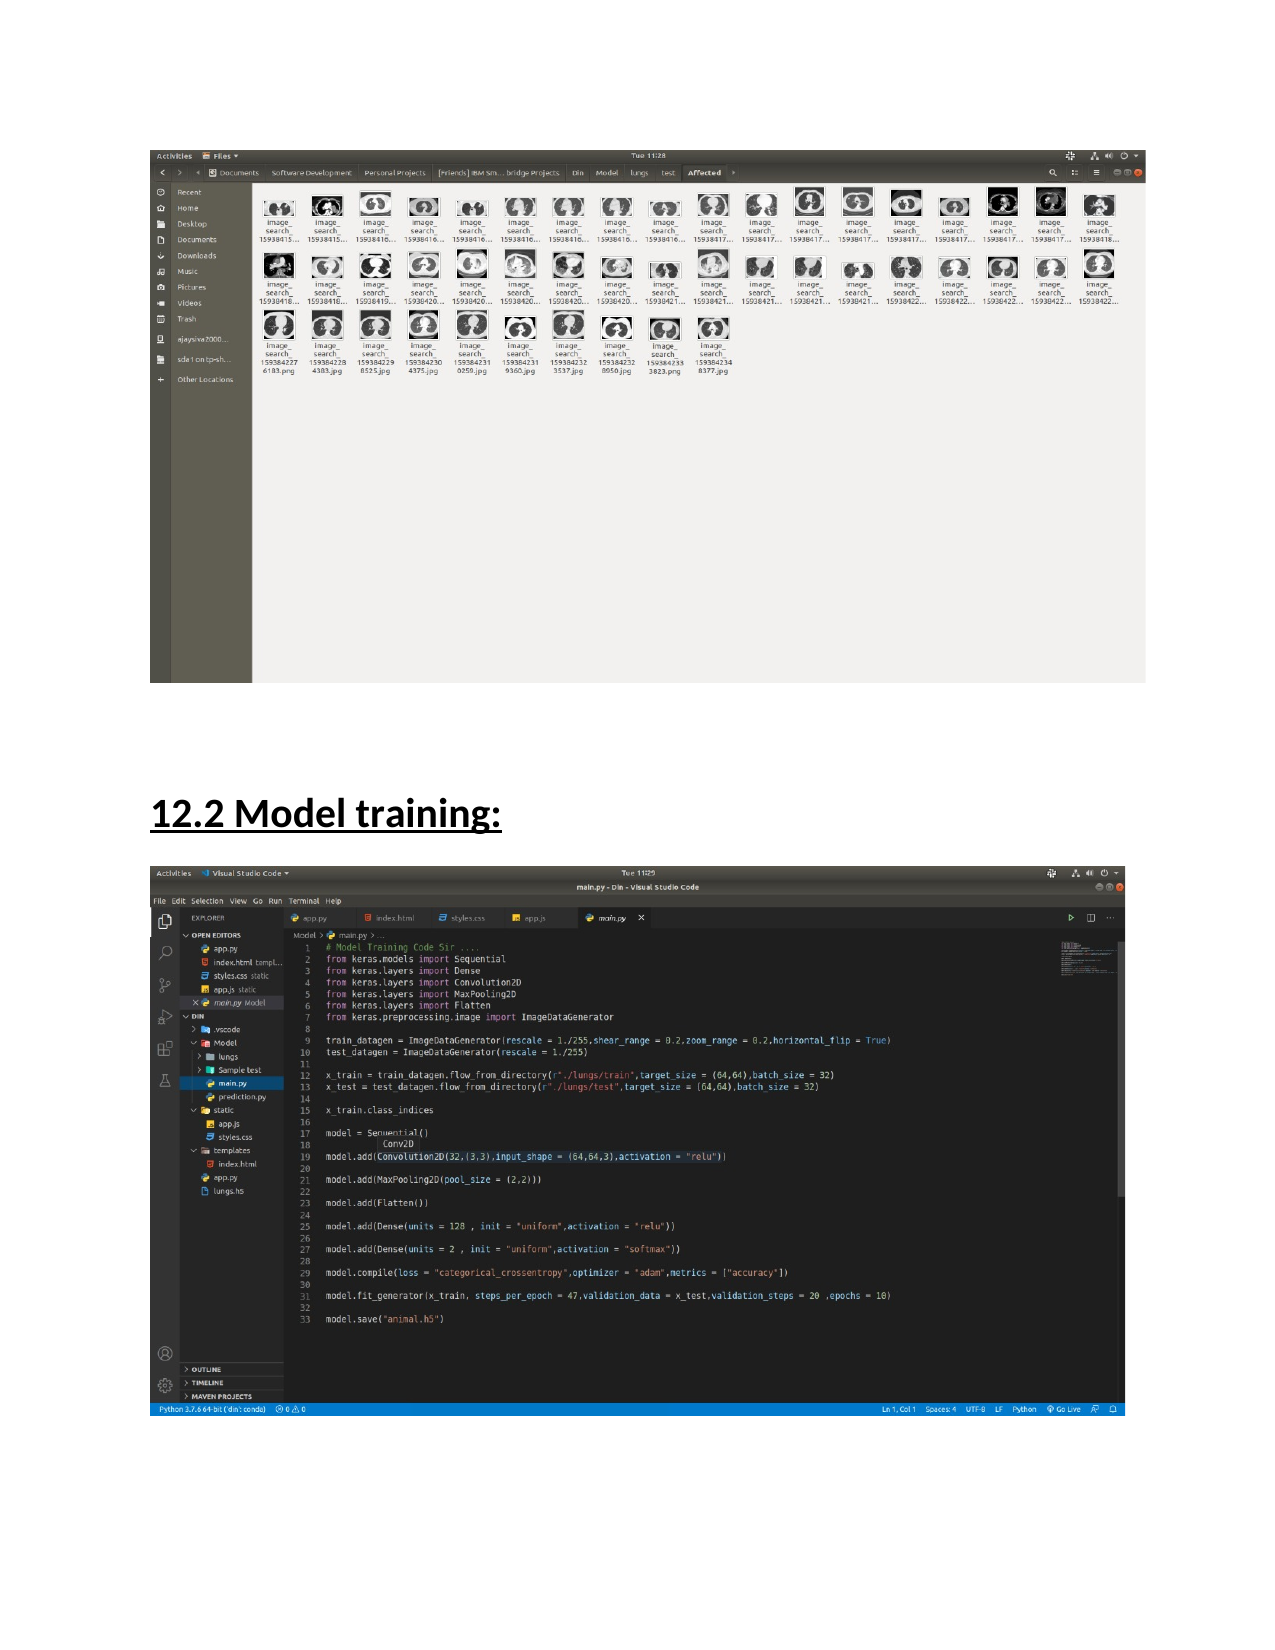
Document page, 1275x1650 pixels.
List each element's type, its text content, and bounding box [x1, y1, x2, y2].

picture [150, 150, 1146, 683]
picture [150, 866, 1125, 1416]
text 12.2 Model training: [150, 787, 1125, 838]
